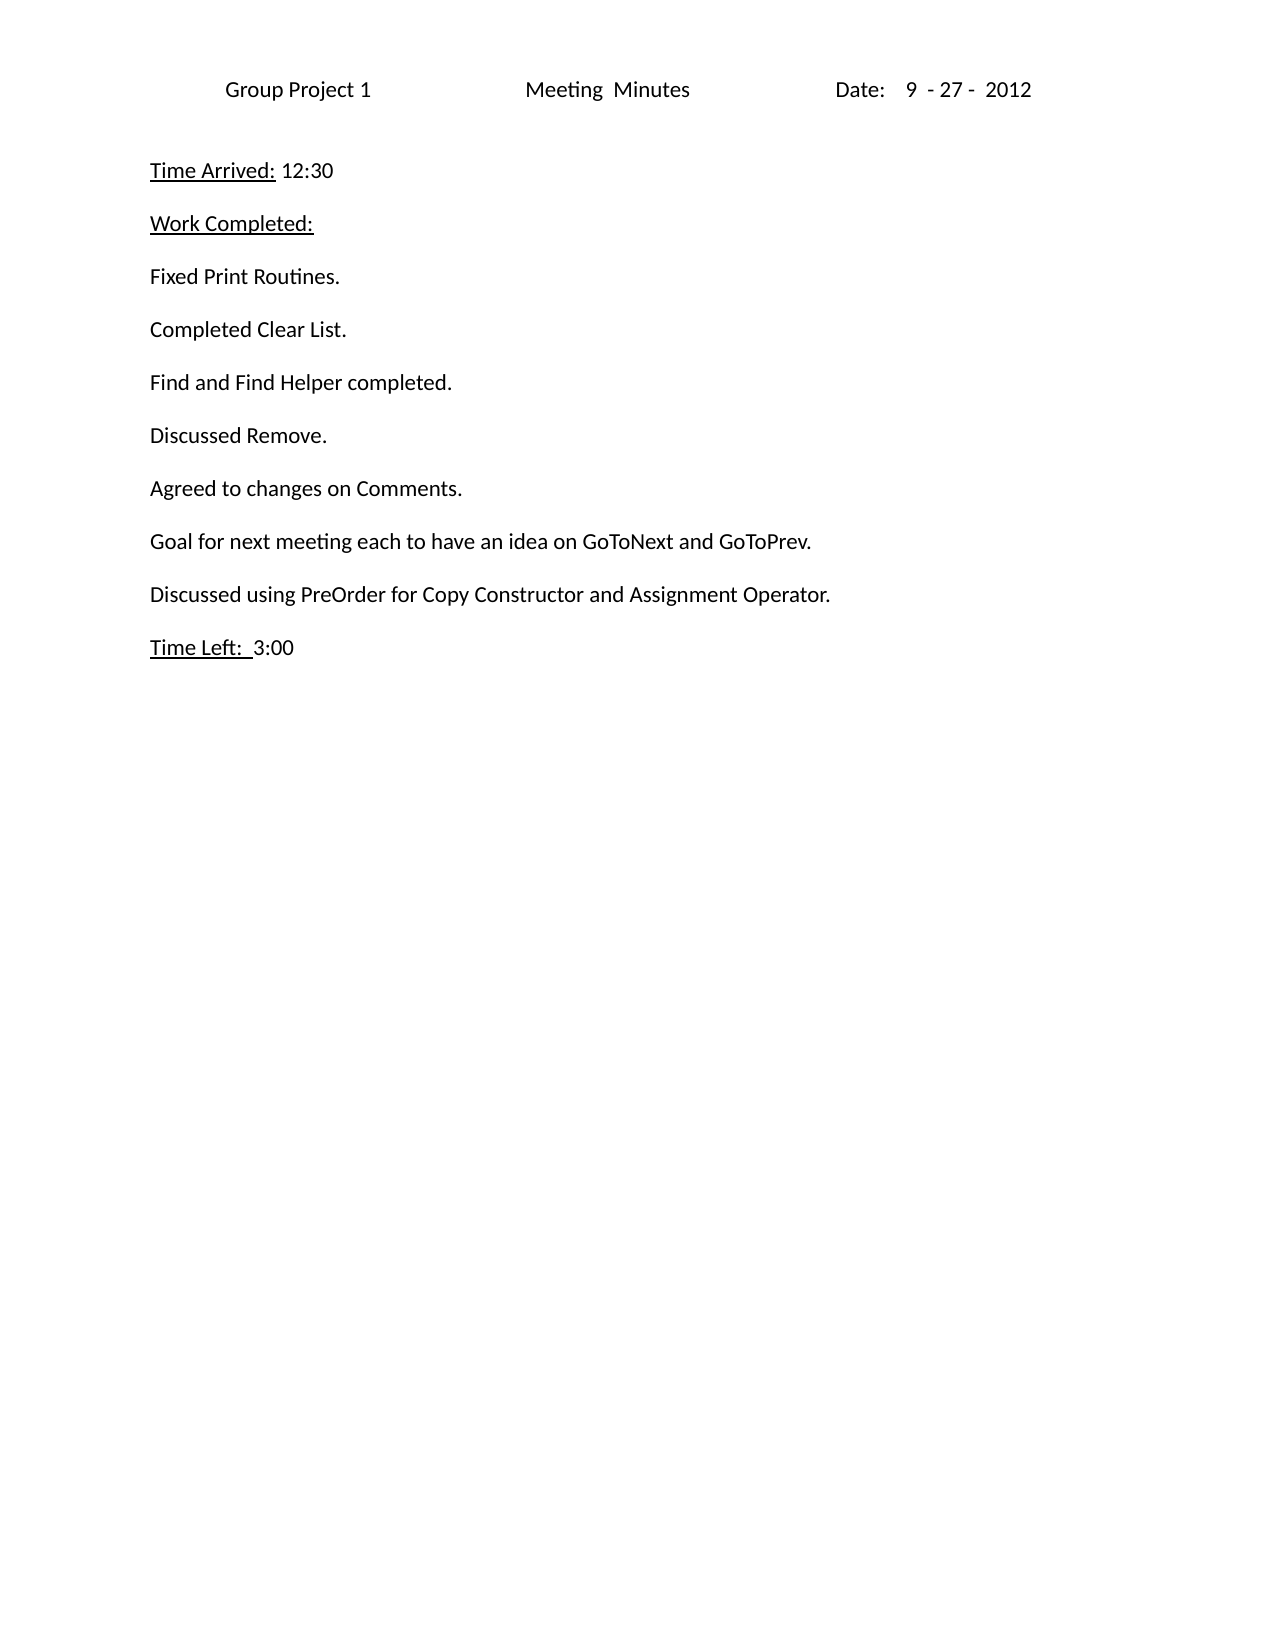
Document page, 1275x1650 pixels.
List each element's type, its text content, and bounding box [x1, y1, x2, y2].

text Goal for next meeting each to have an idea on GoToNext and GoToPrev. [150, 527, 1125, 555]
text Completed Clear List. [150, 315, 1125, 343]
text Fixed Print Routines. [150, 262, 1125, 290]
text Work Completed: [150, 209, 1125, 237]
text Agreed to changes on Comments. [150, 474, 1125, 502]
text Find and Find Helper completed. [150, 368, 1125, 396]
text Discussed using PreOrder for Copy Constructor and Assignment Operator. [150, 580, 1125, 608]
text Time Arrived: 12:30 [150, 156, 1125, 184]
text Time Left: 3:00 [150, 633, 1125, 661]
text Discussed Remove. [150, 421, 1125, 449]
